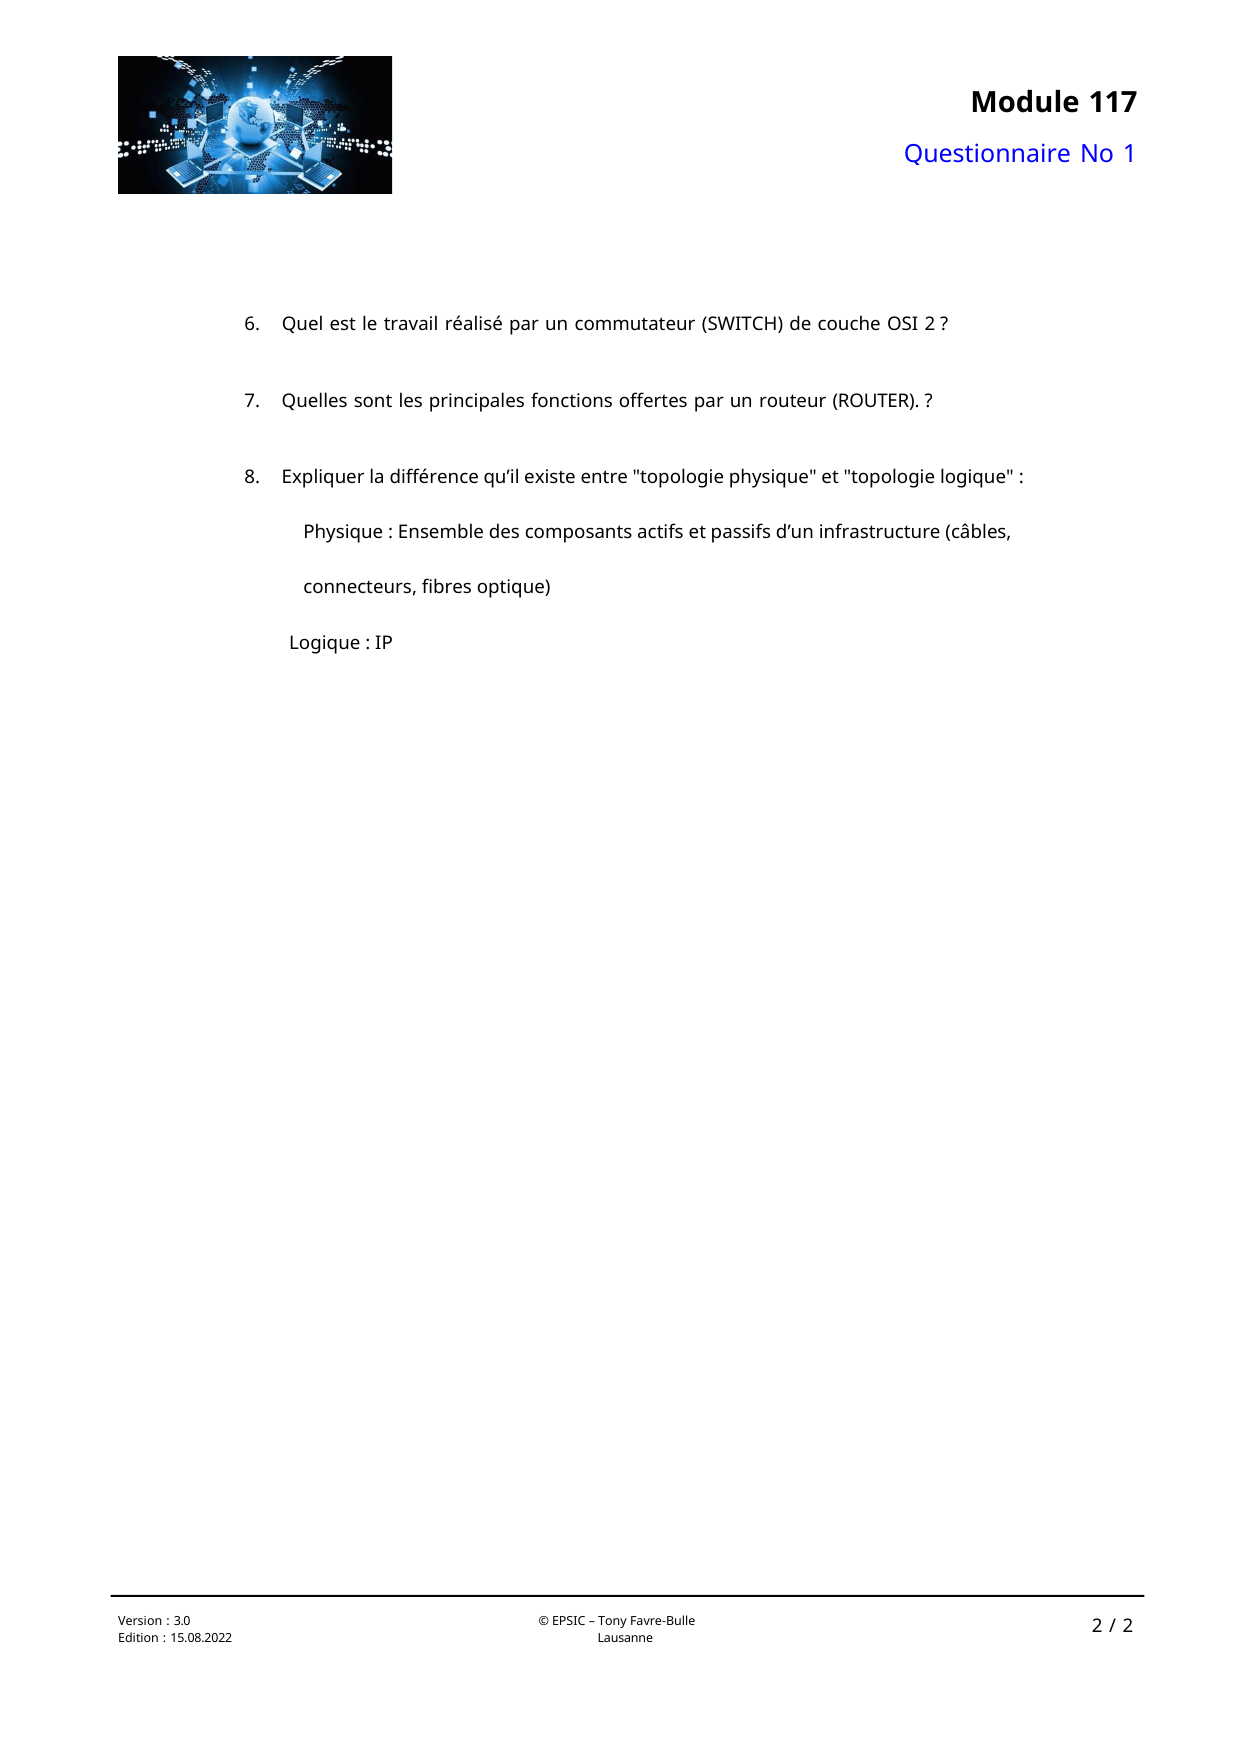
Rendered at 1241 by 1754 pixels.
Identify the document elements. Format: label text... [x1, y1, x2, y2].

picture [118, 56, 393, 194]
list Quel est le travail réalisé par un commutateur (SWITCH) de couche OSI 2 ? [244, 310, 1094, 336]
list Quelles sont les principales fonctions offertes par un routeur (ROUTER). ? [244, 387, 1094, 413]
list Physique : Ensemble des composants actifs et passifs d’un infrastructure (câbles, connecteurs, fibres optique) [303, 519, 1082, 599]
list Expliquer la différence qu’il existe entre "topologie physique" et "topologie logique" : [244, 464, 1082, 489]
text Logique : IP [175, 629, 1094, 654]
